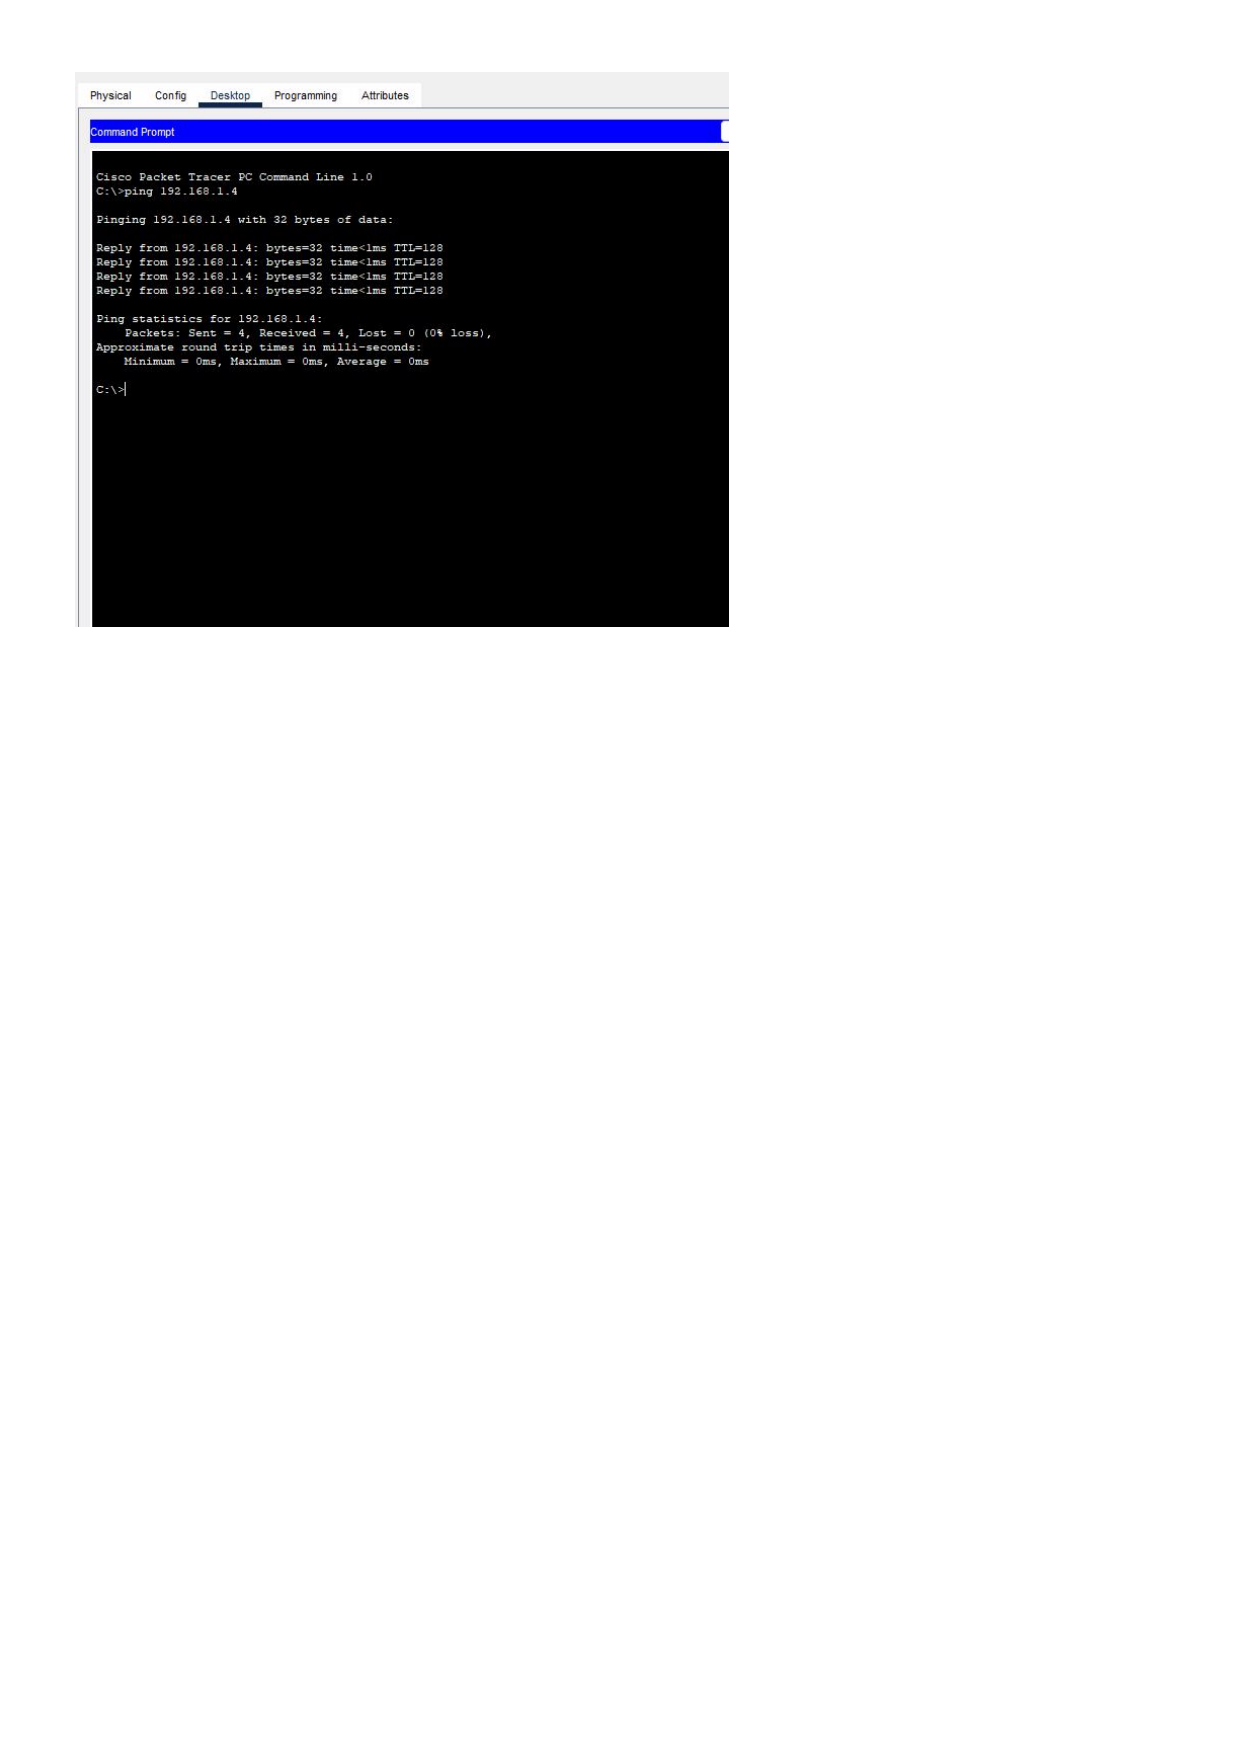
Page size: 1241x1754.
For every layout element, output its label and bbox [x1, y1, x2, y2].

picture [75, 72, 729, 627]
